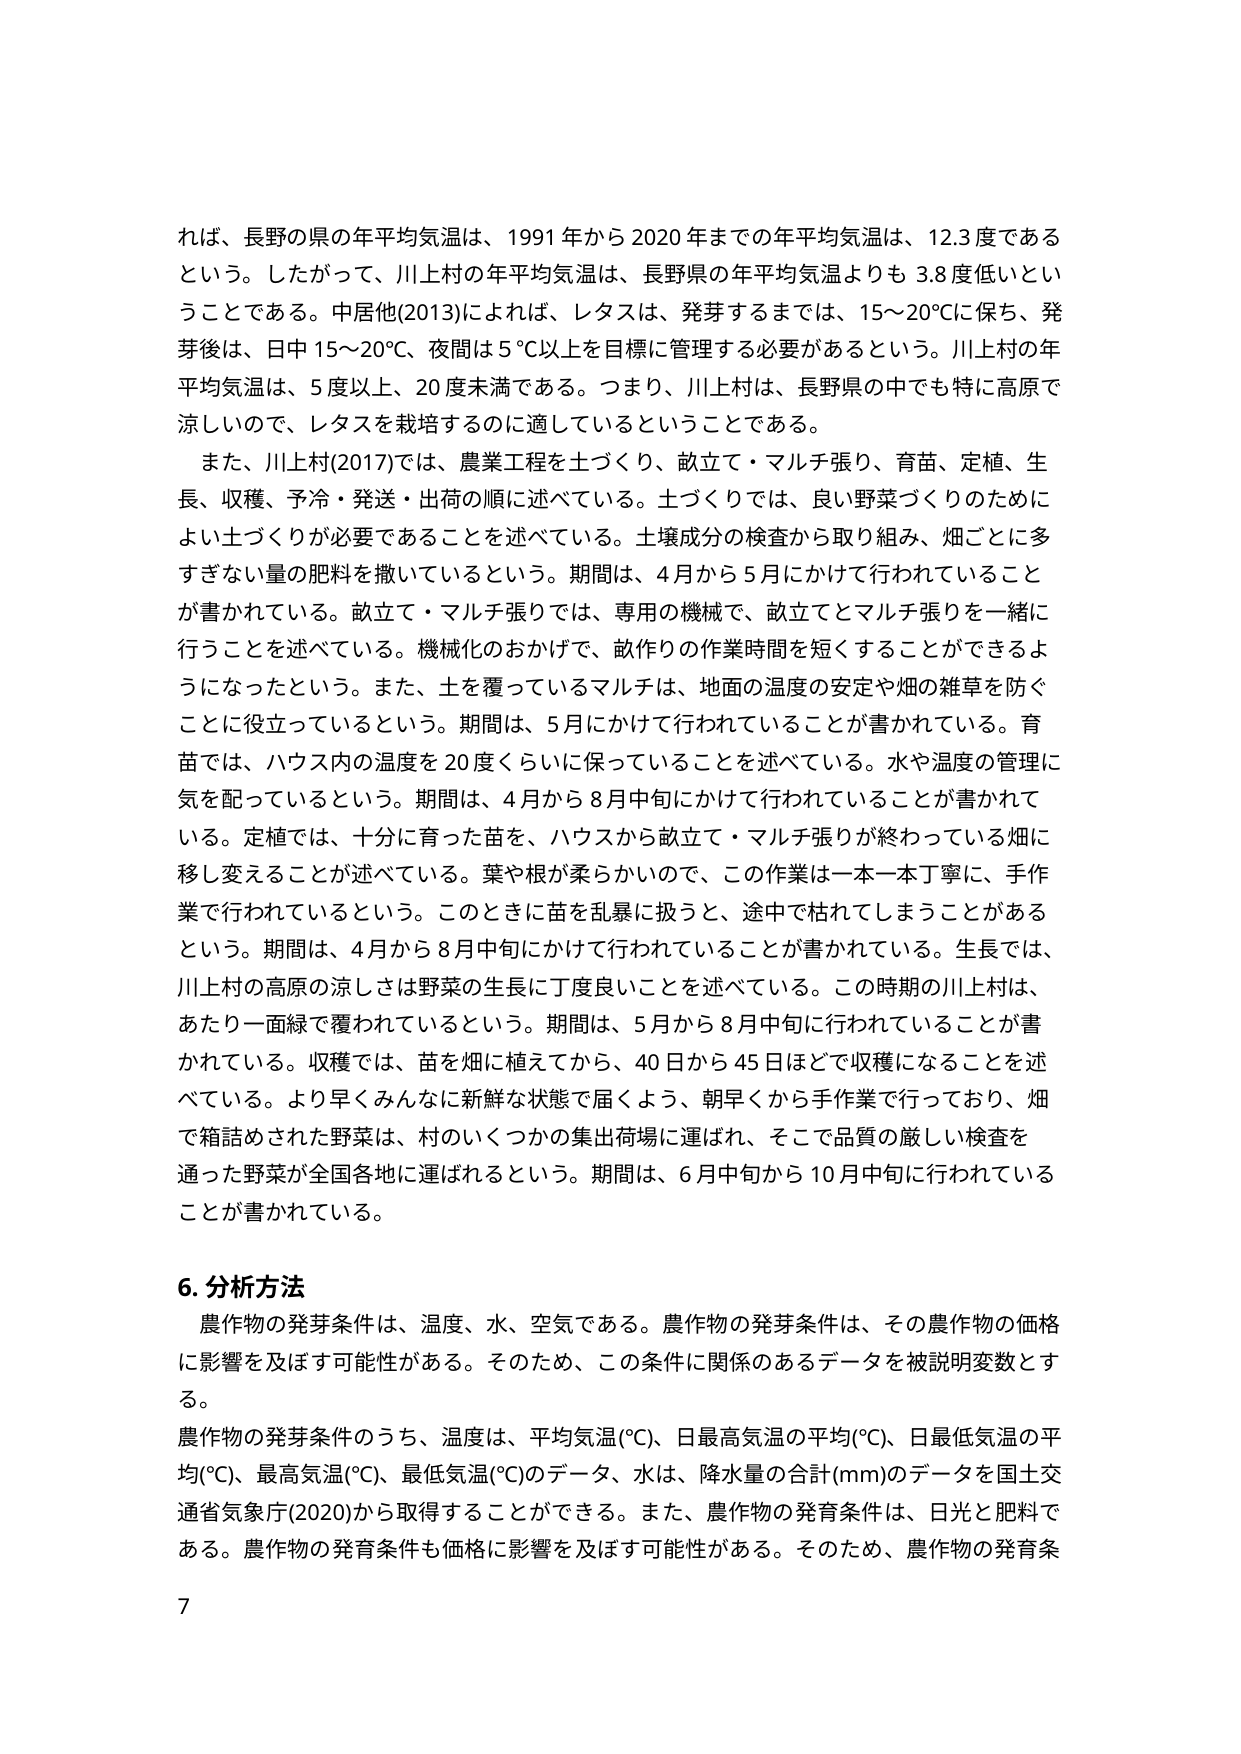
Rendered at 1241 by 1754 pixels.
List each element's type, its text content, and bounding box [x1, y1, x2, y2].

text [177, 217, 1063, 442]
text また、川上村(2017)では、農業工程を土づくり、畝立て・マルチ張り、育苗、定植、生長、収穫、予冷・発送・出荷の順に述べている。土づくりでは、良い野菜づくりのためによい土づくりが必要であることを述べている。土壌成分の検査から取り組み、畑ごとに多すぎない量の肥料を撒いているという。期間は、4月から5月にかけて行われていることが書かれている。畝立て・マルチ張りでは、専用の機械で、畝立てとマルチ張りを一緒に行うことを述べている。機械化のおかげで、畝作りの作業時間を短くすることができるようになったという。また、土を覆っているマルチは、地面の温度の安定や畑の雑草を防ぐことに役立っているという。期間は、5月にかけて行われていることが書かれている。育苗では、ハウス内の温度を20度くらいに保っていることを述べている。水や温度の管理に気を配っているという。期間は、4月から8月中旬にかけて行われていることが書かれている。定植では、十分に育った苗を、ハウスから畝立て・マルチ張りが終わっている畑に移し変えることが述べている。葉や根が柔らかいので、この作業は一本一本丁寧に、手作業で行われているという。このときに苗を乱暴に扱うと、途中で枯れてしまうことがあるという。期間は、4月から8月中旬にかけて行われていることが書かれている。生長では、川上村の高原の涼しさは野菜の生長に丁度良いことを述べている。この時期の川上村は、あたり一面緑で覆われているという。期間は、5月から8月中旬に行われていることが書かれている。収穫では、苗を畑に植えてから、40日から45日ほどで収穫になることを述べている。より早くみんなに新鮮な状態で届くよう、朝早くから手作業で行っており、畑で箱詰めされた野菜は、村のいくつかの集出荷場に運ばれ、そこで品質の厳しい検査を通った野菜が全国各地に運ばれるという。期間は、6月中旬から10月中旬に行われていることが書かれている。 [177, 442, 1063, 1229]
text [177, 1417, 1063, 1567]
text 農作物の発芽条件は、温度、水、空気である。農作物の発芽条件は、その農作物の価格に影響を及ぼす可能性がある。そのため、この条件に関係のあるデータを被説明変数とする。 [177, 1304, 1063, 1417]
subtitle 6. 分析方法 [177, 1267, 1063, 1304]
